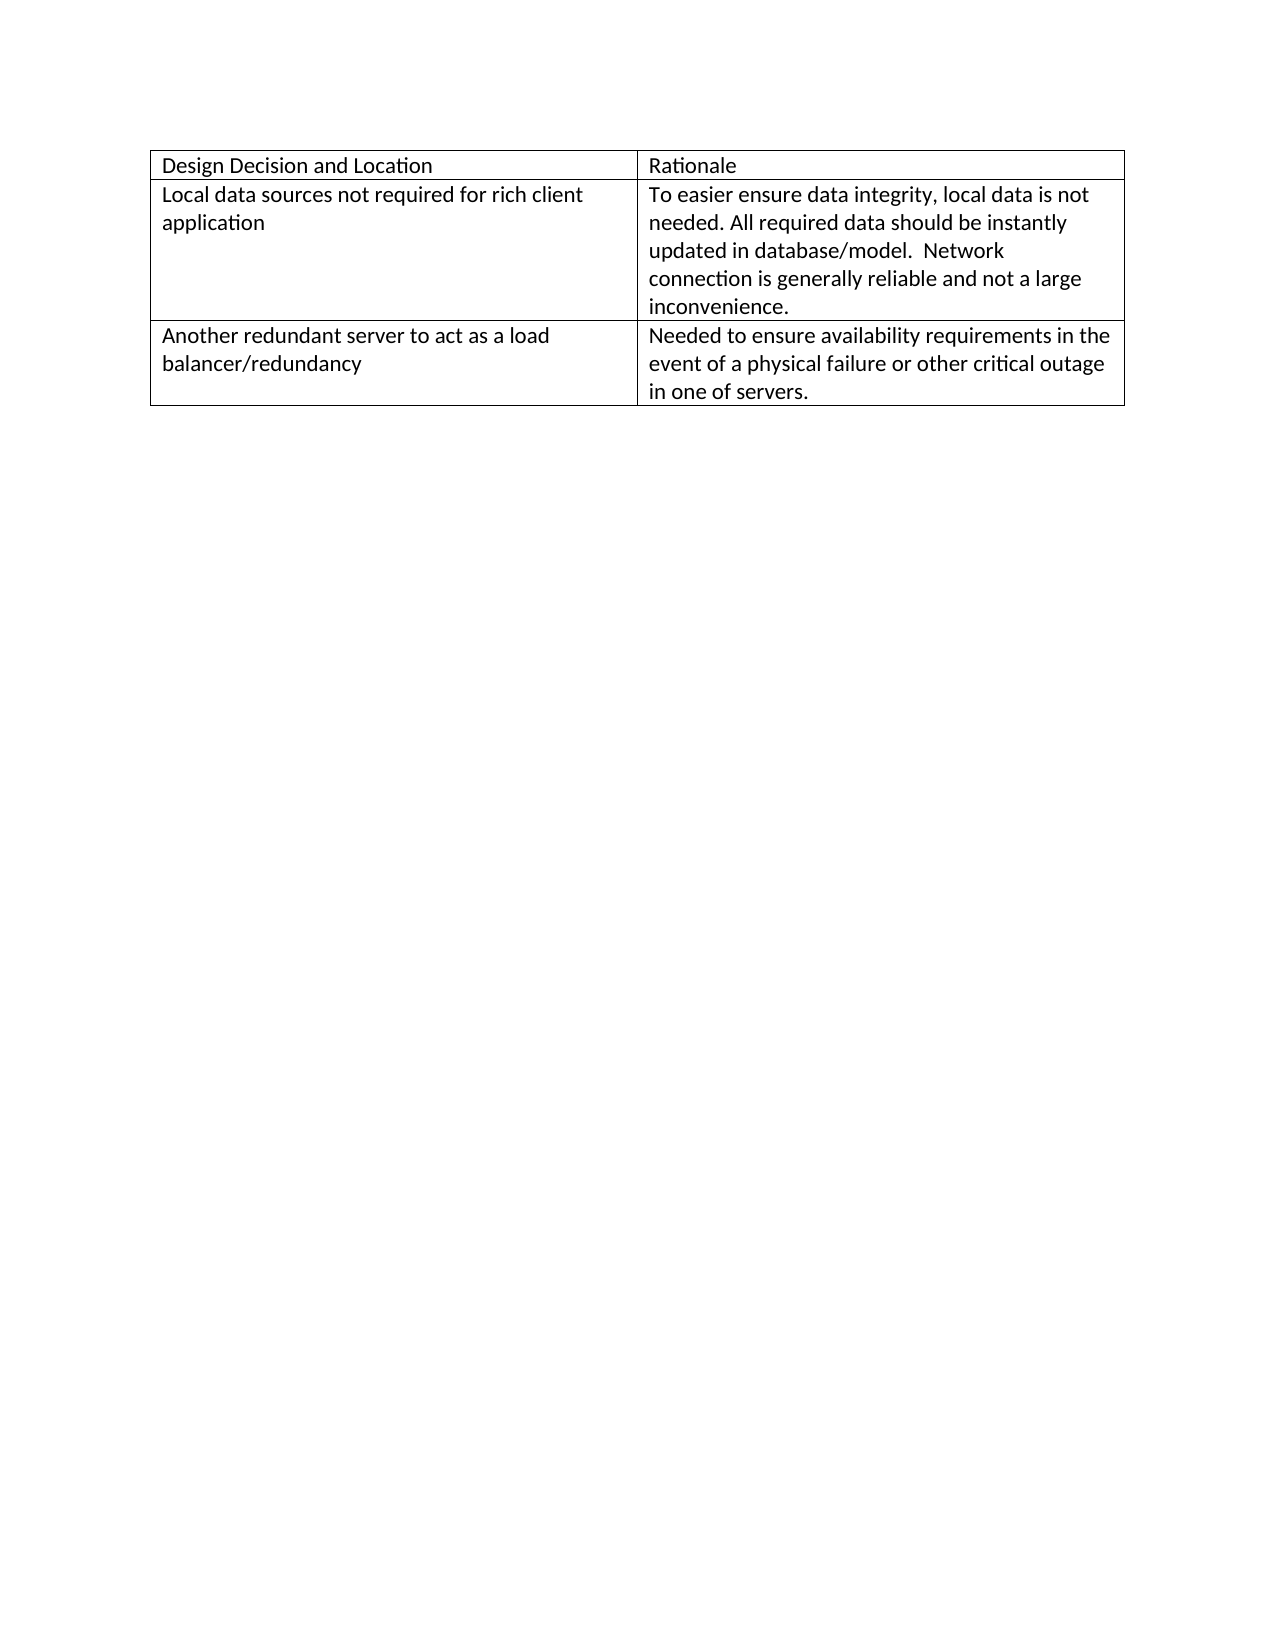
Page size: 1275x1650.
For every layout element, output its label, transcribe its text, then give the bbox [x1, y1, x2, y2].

table_cell Local data sources not required for rich client application [151, 180, 637, 320]
table_cell To easier ensure data integrity, local data is not needed. All required data should be instantly updated in database/model. Network connection is generally reliable and not a large inconvenience. [638, 180, 1124, 320]
table_header Rationale [638, 151, 1124, 179]
table_cell Another redundant server to act as a load balancer/redundancy [151, 321, 637, 405]
table_header Design Decision and Location [151, 151, 637, 179]
table_cell Needed to ensure availability requirements in the event of a physical failure or other critical outage in one of servers. [638, 321, 1124, 405]
